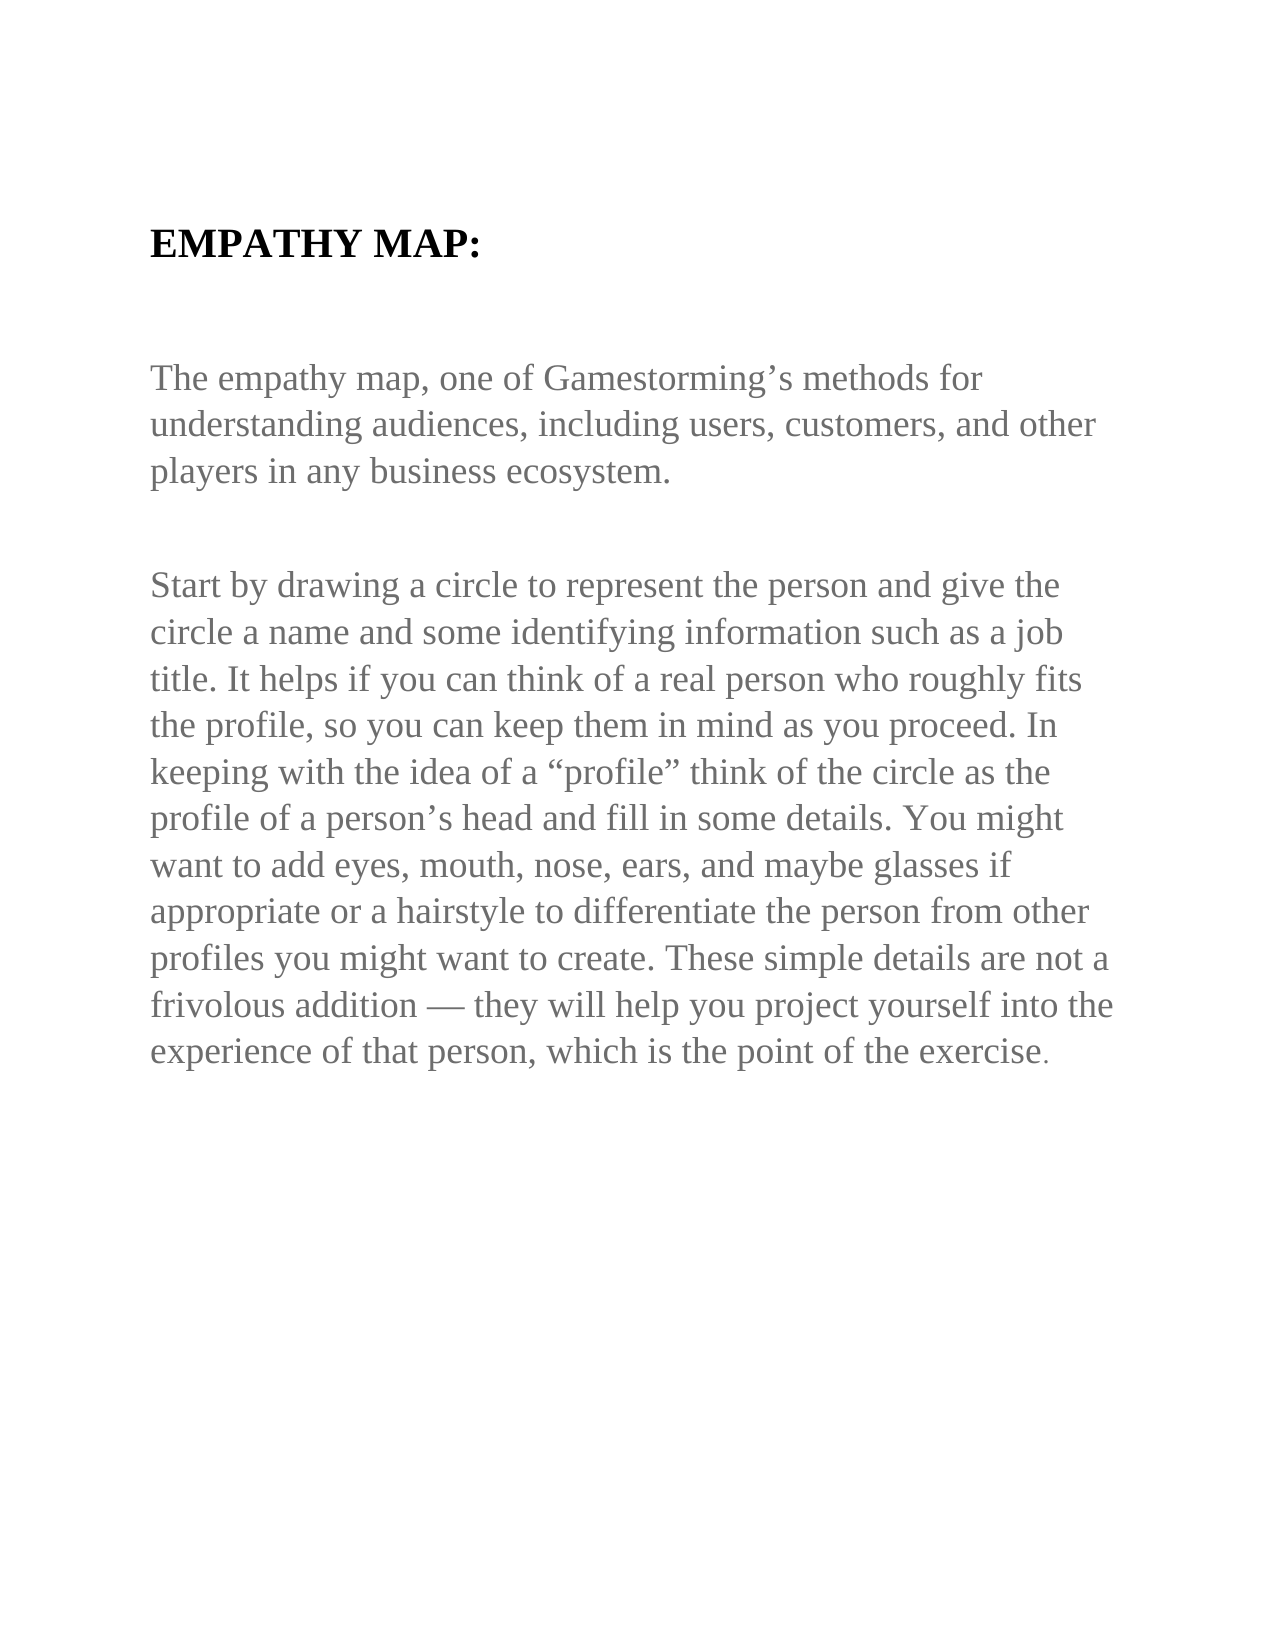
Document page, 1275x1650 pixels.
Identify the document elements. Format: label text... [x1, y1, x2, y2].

text EMPATHY MAP: [150, 218, 1125, 266]
text The empathy map, one of Gamestorming’s methods for understanding audiences, including users, customers, and other players in any business ecosystem. [150, 355, 1125, 491]
text Start by drawing a circle to represent the person and give the circle a name and some identifying information such as a job title. It helps if you can think of a real person who roughly fits the profile, so you can keep them in mind as you proceed. In keeping with the idea of a “profile” think of the circle as the profile of a person’s head and fill in some details. You might want to add eyes, mouth, nose, ears, and maybe glasses if appropriate or a hairstyle to differentiate the person from other profiles you might want to create. These simple details are not a frivolous addition — they will help you project yourself into the experience of that person, which is the point of the exercise. [150, 563, 1125, 1072]
